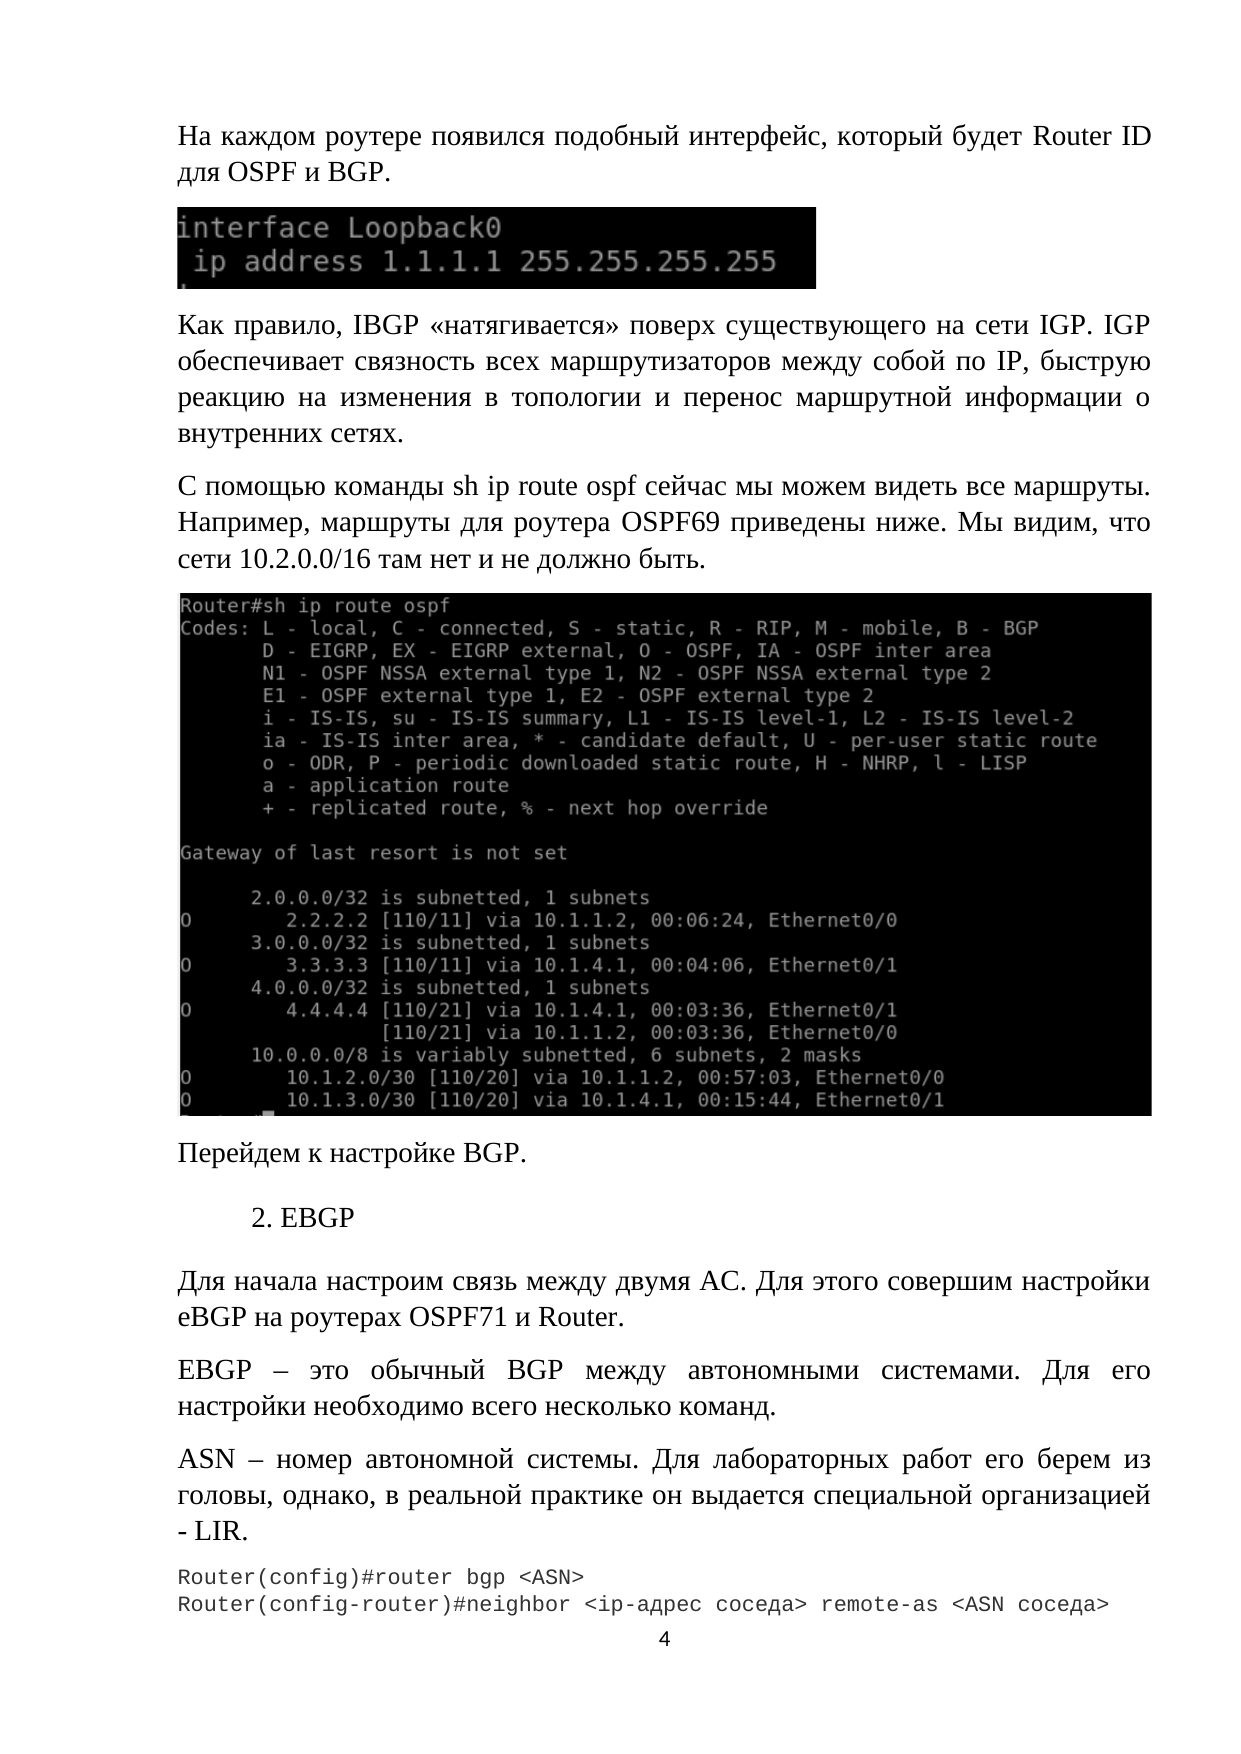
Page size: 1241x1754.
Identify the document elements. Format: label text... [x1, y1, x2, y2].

text ASN – номер автономной системы. Для лабораторных работ его берем из головы, однако, в реальной практике он выдается специальной организацией - LIR. [177, 1441, 1152, 1547]
subtitle 2. EBGP [177, 1200, 1152, 1234]
text Перейдем к настройке BGP. [177, 1135, 1152, 1168]
text Router(config)#router bgp <ASN> [177, 1566, 1152, 1591]
text Как правило, IBGP «натягивается» поверх существующего на сети IGP. IGP обеспечивает связность всех маршрутизаторов между собой по IP, быструю реакцию на изменения в топологии и перенос маршрутной информации о внутренних сетях. [177, 307, 1152, 449]
text Router(config-router)#neighbor <ip-адрес соседа> remote-as <ASN соседа> [177, 1593, 1152, 1617]
text На каждом роутере появился подобный интерфейс, который будет Router ID для OSPF и BGP. [177, 118, 1152, 188]
text EBGP – это обычный BGP между автономными системами. Для его настройки необходимо всего несколько команд. [177, 1352, 1152, 1422]
text С помощью команды sh ip route ospf сейчас мы можем видеть все маршруты. Например, маршруты для роутера OSPF69 приведены ниже. Мы видим, что сети 10.2.0.0/16 там нет и не должно быть. [177, 468, 1152, 574]
picture [177, 593, 1152, 1116]
picture [177, 207, 817, 289]
text Для начала настроим связь между двумя АС. Для этого совершим настройки eBGP на роутерах OSPF71 и Router. [177, 1263, 1152, 1333]
